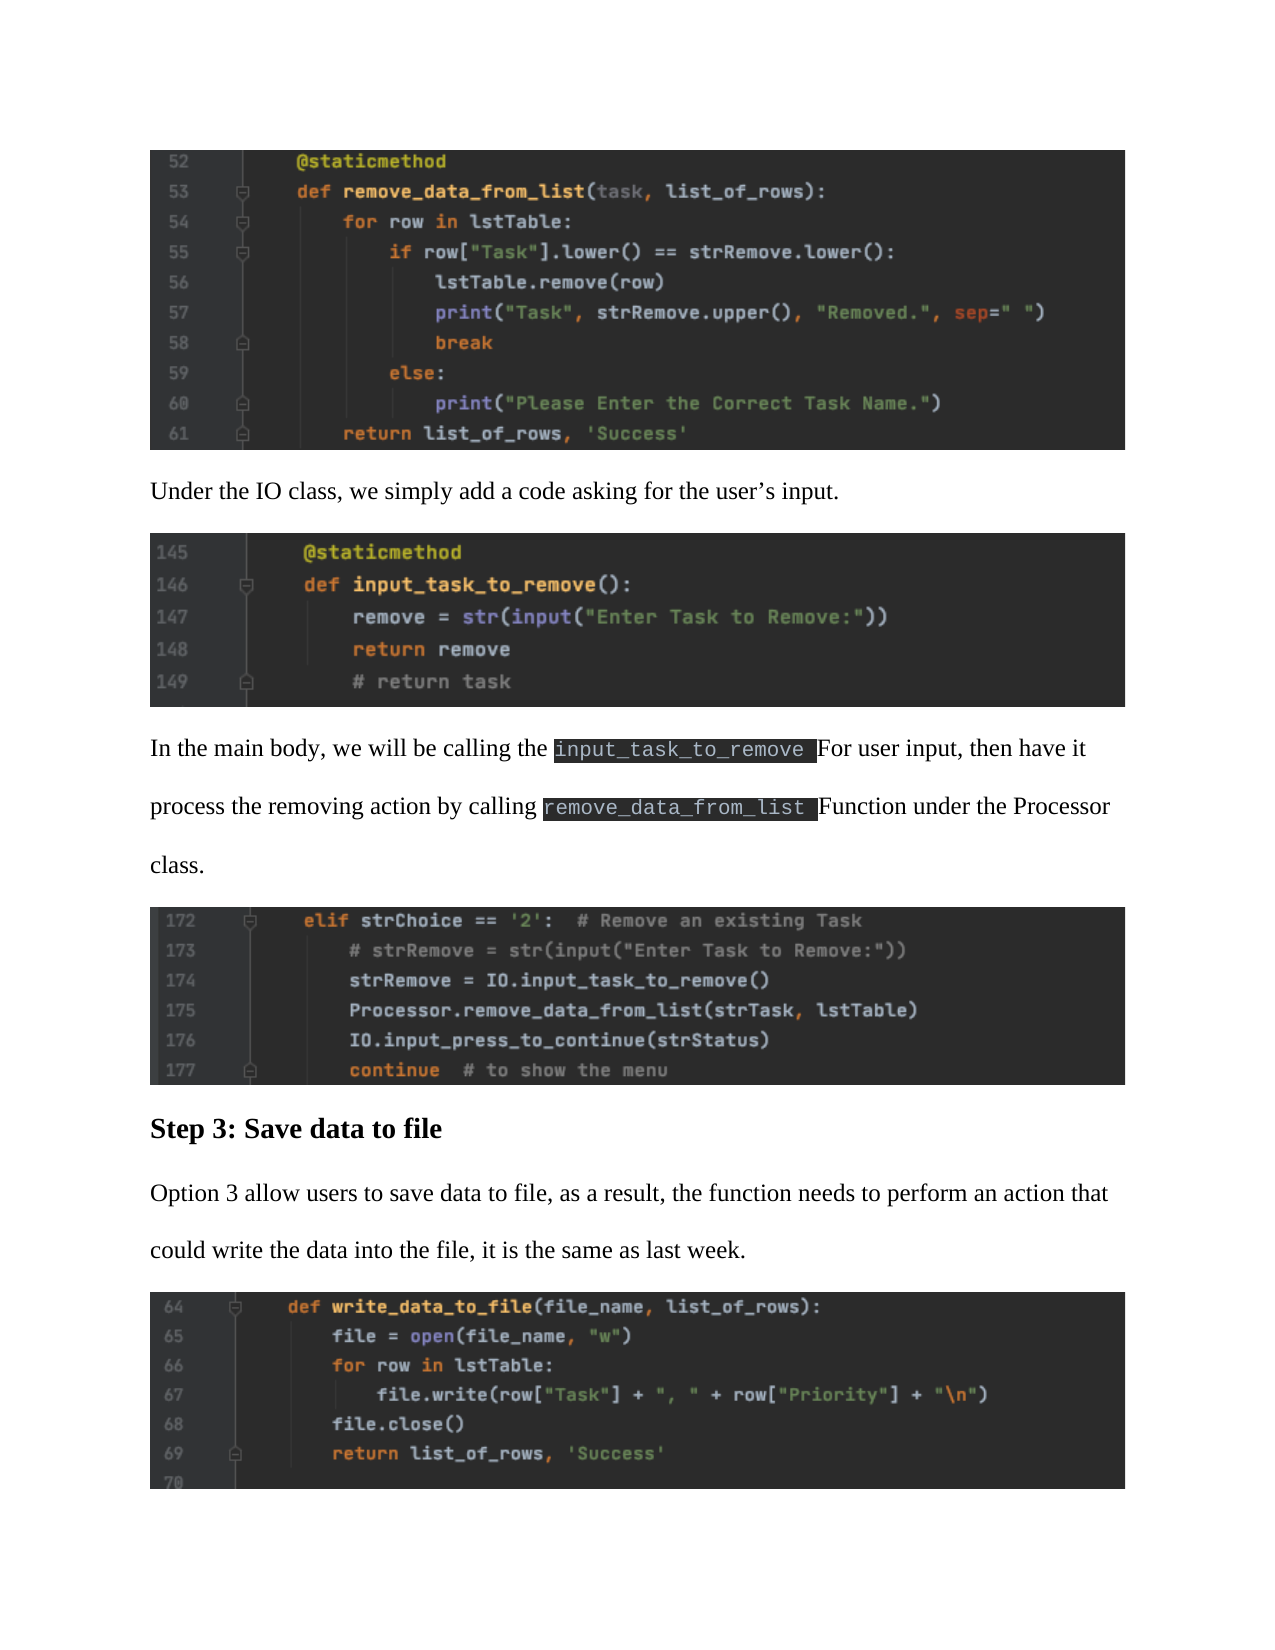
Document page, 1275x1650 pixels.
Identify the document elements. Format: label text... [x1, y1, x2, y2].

text Step 3: Save data to file [150, 1111, 1125, 1144]
picture [150, 1292, 1125, 1489]
picture [150, 150, 1125, 450]
picture [150, 533, 1125, 707]
text Option 3 allow users to save data to file, as a result, the function needs to perform an action that could write the data into the file, it is the same as last week. [150, 1178, 1125, 1264]
text Under the IO class, we simply add a code asking for the user’s input. [150, 476, 1125, 505]
text In the main body, we will be calling the input_task_to_remove For user input, then have it process the removing action by calling remove_data_from_list Function under the Processor class. [150, 733, 1125, 878]
picture [150, 907, 1125, 1085]
